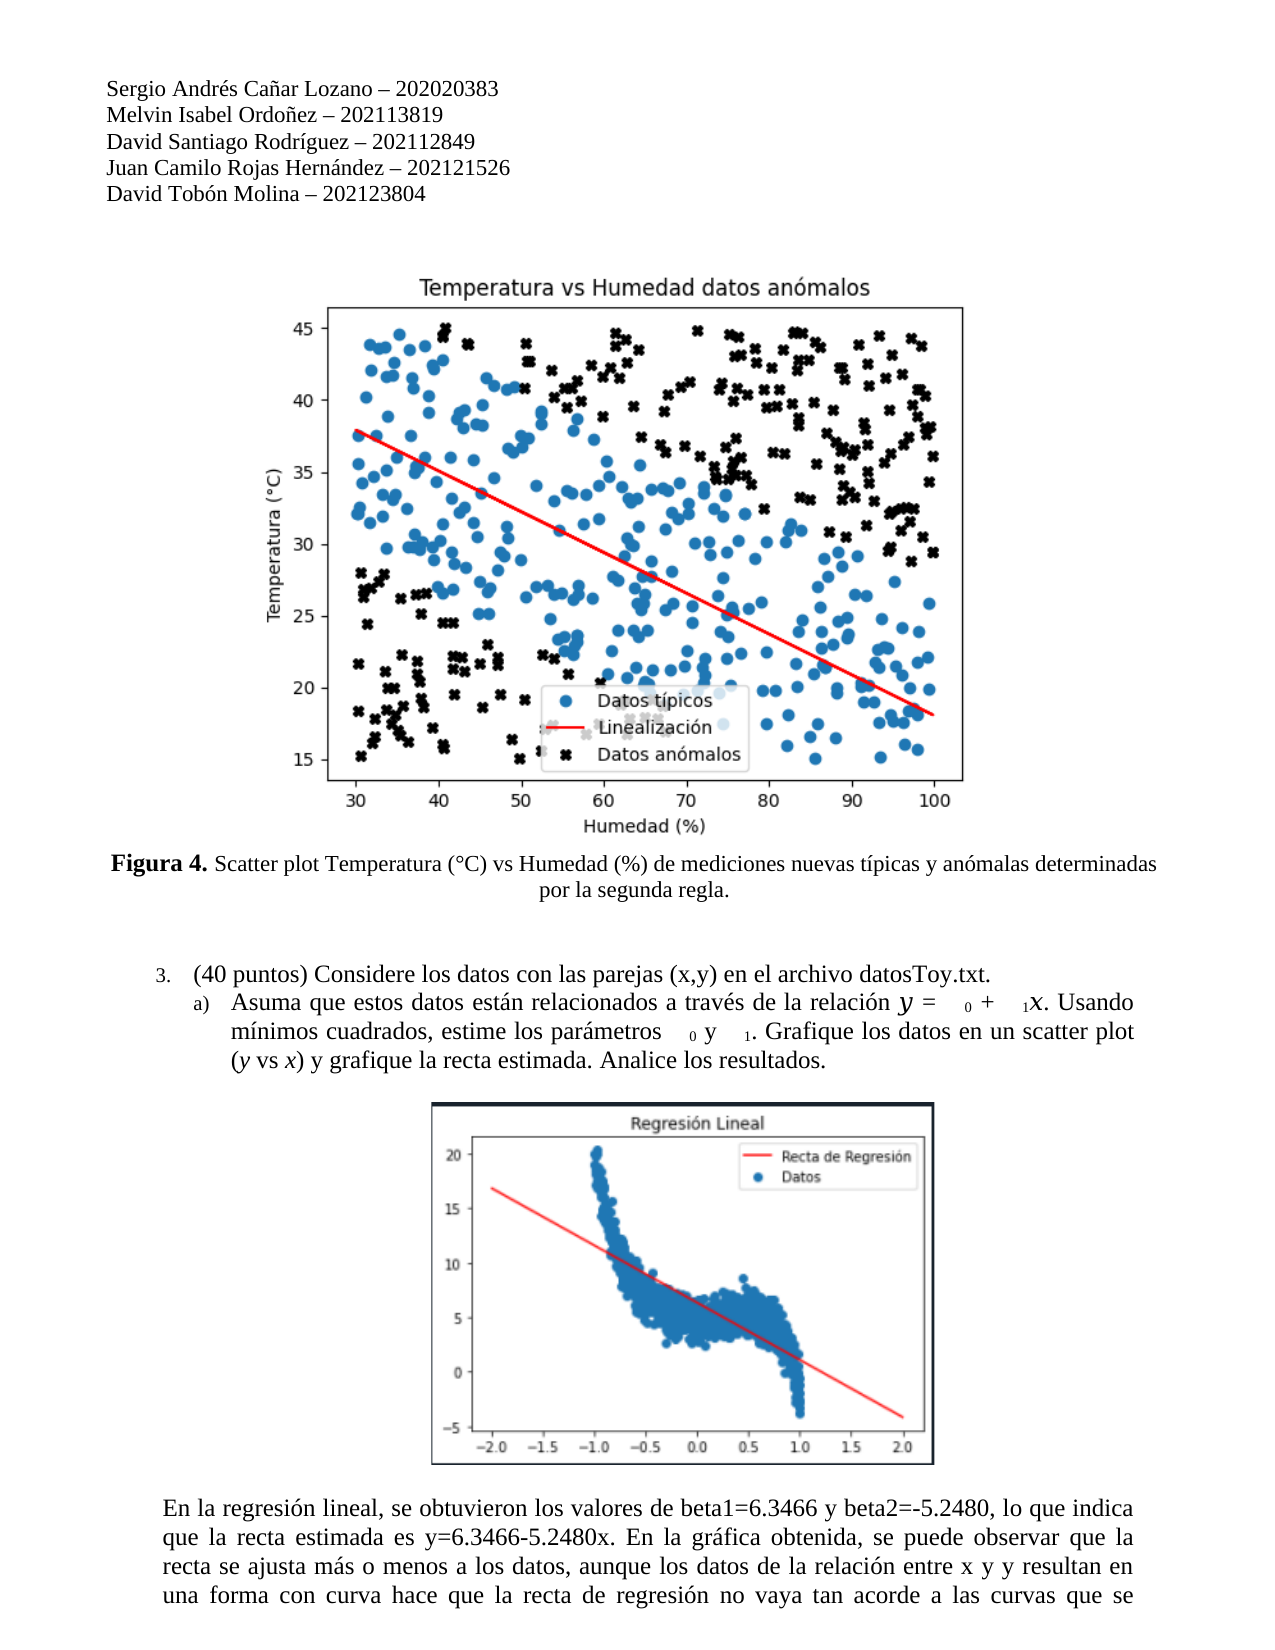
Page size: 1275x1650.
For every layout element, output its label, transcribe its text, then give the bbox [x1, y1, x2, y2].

text Figura 4. Scatter plot Temperatura (°C) vs Humedad (%) de mediciones nuevas típicas y anómalas determinadas por la segunda regla. [106, 848, 1162, 903]
picture [225, 233, 1044, 848]
list (40 puntos) Considere los datos con las parejas (x,y) en el archivo datosToy.txt. [155, 961, 1162, 987]
picture [431, 1102, 935, 1465]
list Asuma que estos datos están relacionados a través de la relación 𝑦 = 𝛽0 + 𝛽1𝑥. Usando mínimos cuadrados, estime los parámetros 𝛽0 y 𝛽1. Grafique los datos en un scatter plot (y vs x) y grafique la recta estimada. Analice los resultados. [193, 987, 1135, 1073]
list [162, 1493, 1135, 1608]
